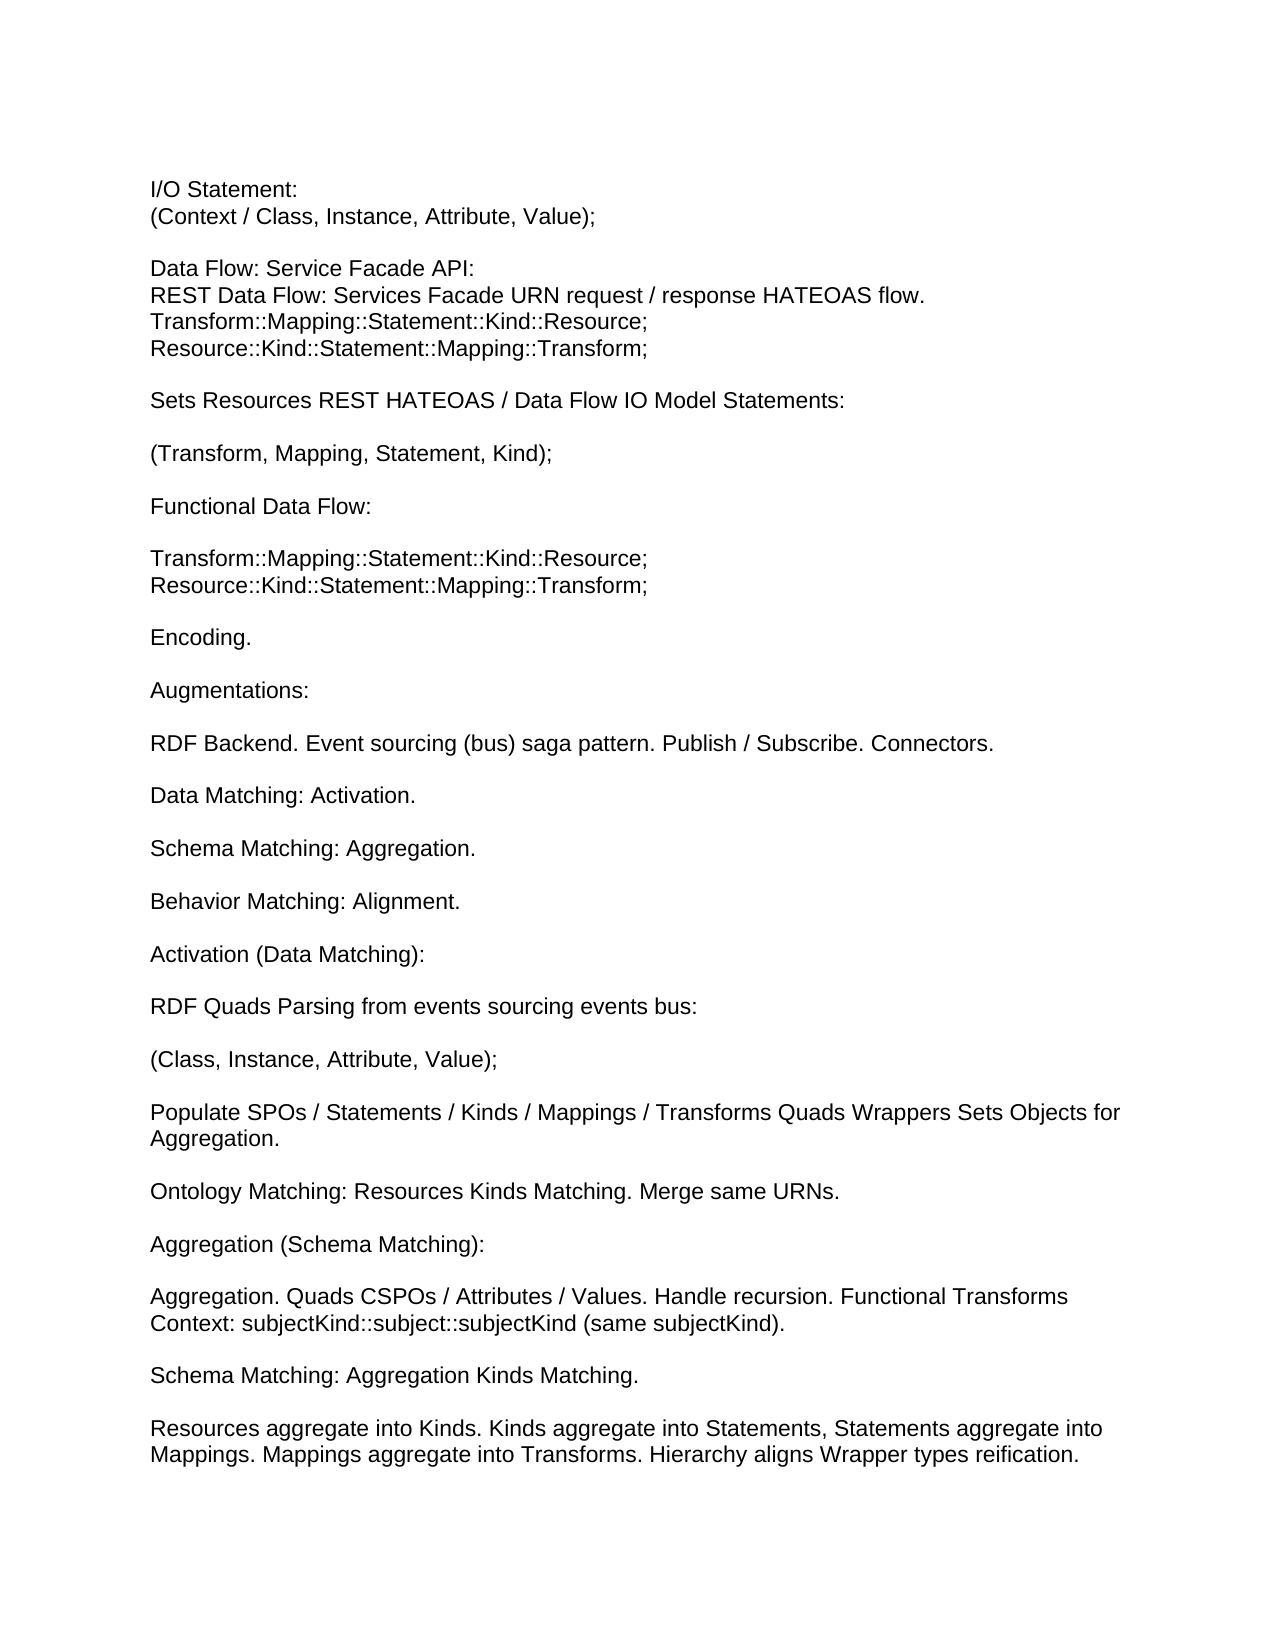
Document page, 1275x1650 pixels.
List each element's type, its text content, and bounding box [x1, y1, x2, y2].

text Populate SPOs / Statements / Kinds / Mappings / Transforms Quads Wrappers Sets Objects for Aggregation. [150, 1099, 1125, 1151]
text Ontology Matching: Resources Kinds Matching. Merge same URNs. [150, 1178, 1125, 1204]
text Transform::Mapping::Statement::Kind::Resource; [150, 545, 1125, 572]
text Aggregation (Schema Matching): [150, 1231, 1125, 1257]
text Aggregation. Quads CSPOs / Attributes / Values. Handle recursion. Functional Transforms Context: subjectKind::subject::subjectKind (same subjectKind). [150, 1283, 1125, 1336]
text (Transform, Mapping, Statement, Kind); [150, 440, 1125, 466]
text Behavior Matching: Alignment. [150, 888, 1125, 914]
text Transform::Mapping::Statement::Kind::Resource; [150, 308, 1125, 334]
text RDF Quads Parsing from events sourcing events bus: [150, 993, 1125, 1020]
text Resources aggregate into Kinds. Kinds aggregate into Statements, Statements aggregate into Mappings. Mappings aggregate into Transforms. Hierarchy aligns Wrapper types reification. [150, 1415, 1125, 1468]
text (Context / Class, Instance, Attribute, Value); [150, 203, 1125, 229]
text Augmentations: [150, 677, 1125, 703]
text Data Flow: Service Facade API: [150, 255, 1125, 282]
text Functional Data Flow: [150, 493, 1125, 519]
text Resource::Kind::Statement::Mapping::Transform; [150, 334, 1125, 361]
text Schema Matching: Aggregation Kinds Matching. [150, 1362, 1125, 1389]
text Resource::Kind::Statement::Mapping::Transform; [150, 572, 1125, 598]
text Schema Matching: Aggregation. [150, 835, 1125, 862]
text I/O Statement: [150, 176, 1125, 203]
text (Class, Instance, Attribute, Value); [150, 1046, 1125, 1072]
text Data Matching: Activation. [150, 782, 1125, 809]
text Sets Resources REST HATEOAS / Data Flow IO Model Statements: [150, 387, 1125, 413]
text RDF Backend. Event sourcing (bus) saga pattern. Publish / Subscribe. Connectors. [150, 730, 1125, 756]
text REST Data Flow: Services Facade URN request / response HATEOAS flow. [150, 282, 1125, 308]
text Activation (Data Matching): [150, 941, 1125, 967]
text Encoding. [150, 624, 1125, 651]
